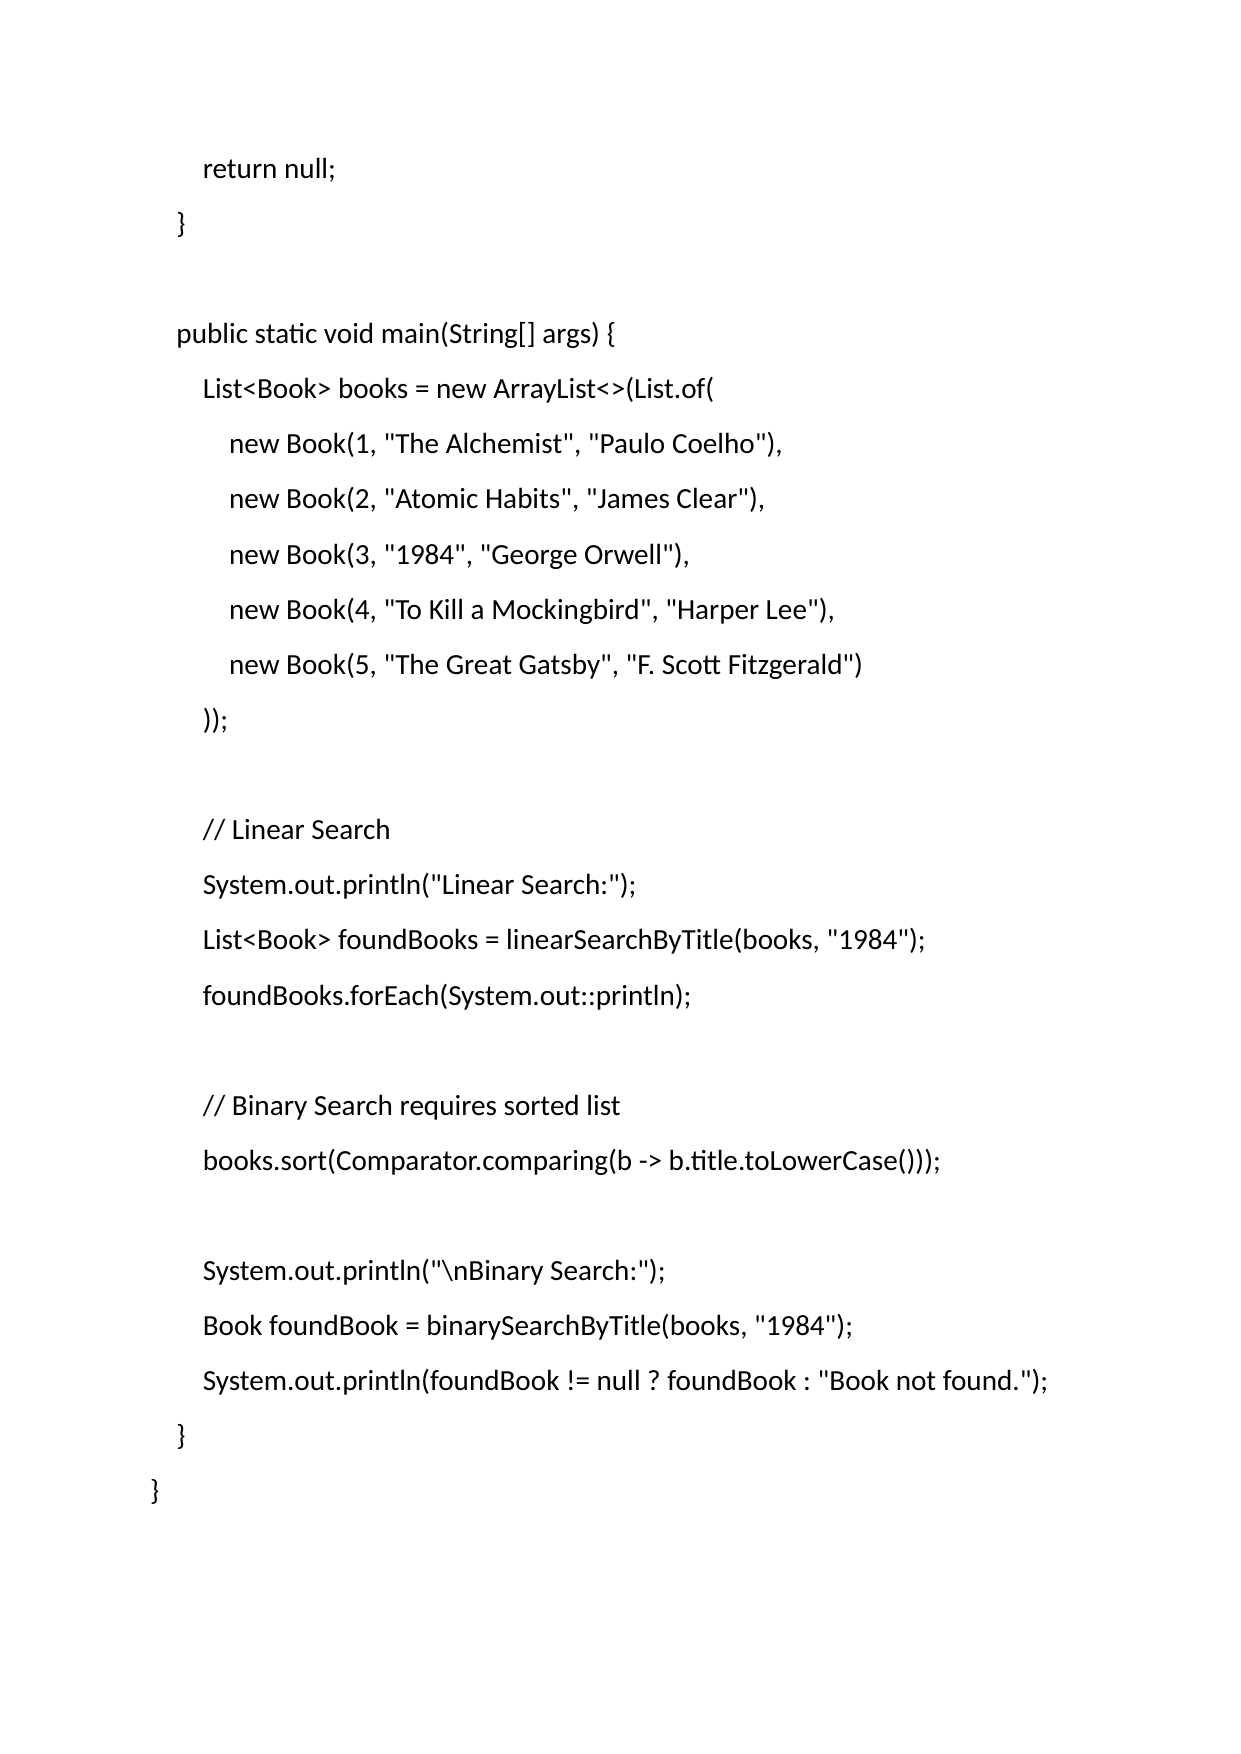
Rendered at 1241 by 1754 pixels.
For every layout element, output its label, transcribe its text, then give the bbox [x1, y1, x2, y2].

text System.out.println(foundBook != null ? foundBook : "Book not found."); [150, 1362, 1090, 1398]
text books.sort(Comparator.comparing(b -> b.title.toLowerCase())); [150, 1142, 1090, 1177]
text public static void main(String[] args) { [150, 315, 1090, 351]
text new Book(1, "The Alchemist", "Paulo Coelho"), [150, 426, 1090, 461]
text foundBooks.forEach(System.out::println); [150, 977, 1090, 1012]
text } [150, 1472, 1090, 1508]
text new Book(2, "Atomic Habits", "James Clear"), [150, 481, 1090, 516]
text System.out.println("\nBinary Search:"); [150, 1252, 1090, 1288]
text new Book(5, "The Great Gatsby", "F. Scott Fitzgerald") [150, 646, 1090, 682]
text System.out.println("Linear Search:"); [150, 866, 1090, 902]
text new Book(4, "To Kill a Mockingbird", "Harper Lee"), [150, 591, 1090, 626]
text } [150, 1417, 1090, 1453]
text } [150, 205, 1090, 241]
text )); [150, 701, 1090, 737]
text return null; [150, 150, 1090, 186]
text new Book(3, "1984", "George Orwell"), [150, 536, 1090, 571]
text List<Book> foundBooks = linearSearchByTitle(books, "1984"); [150, 921, 1090, 957]
text List<Book> books = new ArrayList<>(List.of( [150, 370, 1090, 406]
text Book foundBook = binarySearchByTitle(books, "1984"); [150, 1307, 1090, 1343]
text // Linear Search [150, 811, 1090, 847]
text // Binary Search requires sorted list [150, 1087, 1090, 1122]
